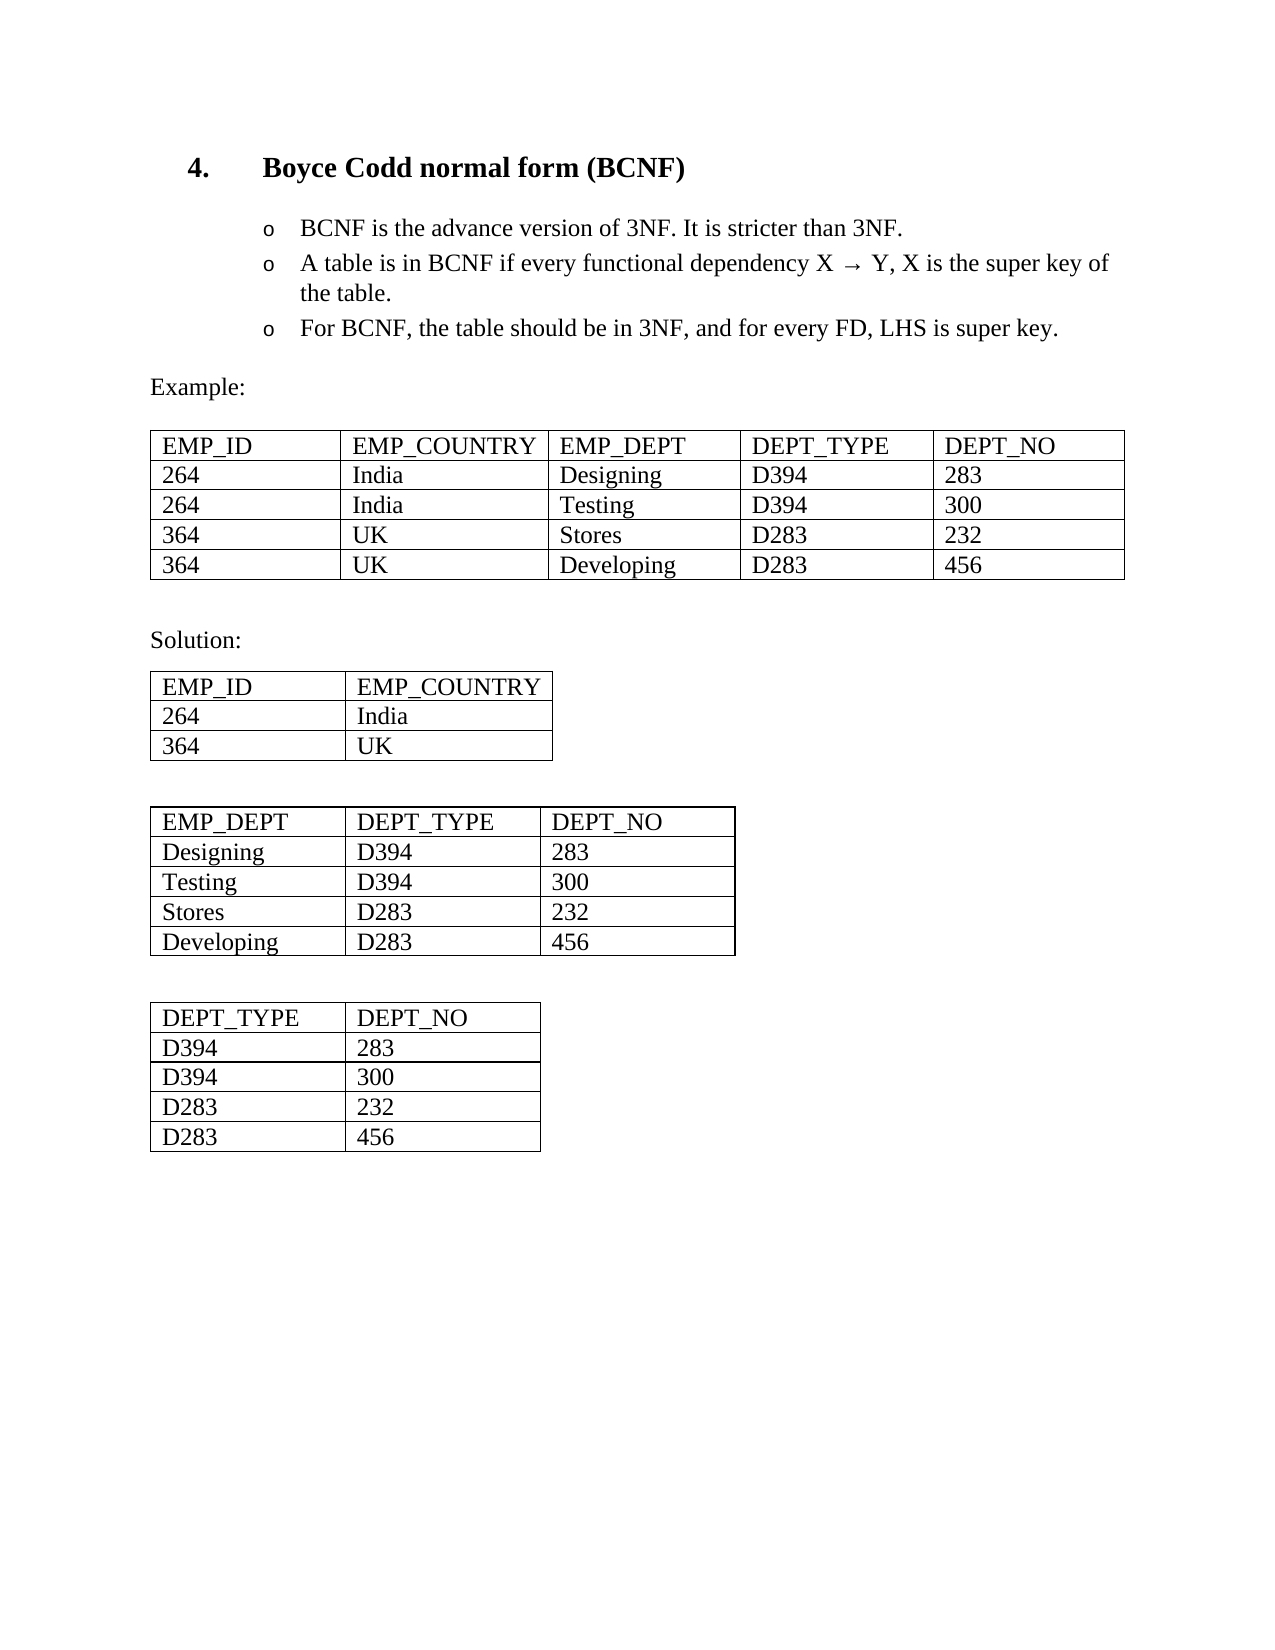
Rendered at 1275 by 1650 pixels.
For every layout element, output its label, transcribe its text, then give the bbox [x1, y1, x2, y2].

table_cell D394 [346, 837, 540, 866]
table_cell 264 [151, 701, 345, 730]
table_header EMP_COUNTRY [346, 672, 552, 700]
table_header EMP_ID [151, 431, 340, 459]
table_cell D394 [151, 1033, 345, 1061]
text Solution: [150, 625, 1125, 654]
table_header DEPT_NO [934, 431, 1124, 459]
table_cell D283 [151, 1122, 345, 1151]
table_header EMP_ID [151, 672, 345, 700]
table_cell 456 [934, 550, 1124, 579]
table_cell 232 [346, 1092, 540, 1121]
table_header DEPT_TYPE [741, 431, 933, 459]
table_cell D394 [741, 490, 933, 519]
table_cell D283 [346, 927, 540, 955]
list BCNF is the advance version of 3NF. It is stricter than 3NF. [262, 213, 1125, 242]
table_cell 364 [151, 731, 345, 760]
table_cell D283 [346, 897, 540, 926]
table_cell 364 [151, 520, 340, 549]
table_cell 300 [541, 867, 734, 896]
table_cell 364 [151, 550, 340, 579]
text Example: [150, 372, 1125, 401]
table_header EMP_DEPT [549, 431, 740, 459]
table_cell 283 [541, 837, 734, 866]
table_cell 232 [934, 520, 1124, 549]
table_cell 264 [151, 490, 340, 519]
table_cell Developing [549, 550, 740, 579]
table_cell UK [346, 731, 552, 760]
table_cell UK [341, 520, 548, 549]
table_cell 283 [346, 1033, 540, 1061]
table_cell India [341, 461, 548, 489]
table_cell UK [341, 550, 548, 579]
table_cell 232 [541, 897, 734, 926]
table_cell Stores [151, 897, 345, 926]
table_cell Testing [151, 867, 345, 896]
table_header DEPT_NO [541, 808, 734, 836]
table_cell D283 [151, 1092, 345, 1121]
table_cell Developing [151, 927, 345, 955]
table_cell India [341, 490, 548, 519]
table_cell D394 [741, 461, 933, 489]
table_cell D283 [741, 520, 933, 549]
table_cell Designing [151, 837, 345, 866]
table_header DEPT_TYPE [346, 808, 540, 836]
table_cell D394 [151, 1063, 345, 1091]
table_cell Designing [549, 461, 740, 489]
table_cell 300 [346, 1063, 540, 1091]
table_cell Stores [549, 520, 740, 549]
table_cell Testing [549, 490, 740, 519]
table_cell India [346, 701, 552, 730]
table_cell D283 [741, 550, 933, 579]
table_header DEPT_NO [346, 1003, 540, 1032]
table_cell 456 [346, 1122, 540, 1151]
list For BCNF, the table should be in 3NF, and for every FD, LHS is super key. [262, 313, 1125, 343]
list A table is in BCNF if every functional dependency X → Y, X is the super key of the table. [262, 248, 1125, 307]
list Boyce Codd normal form (BCNF) [187, 150, 1125, 183]
table_cell 456 [541, 927, 734, 955]
table_header EMP_DEPT [151, 808, 345, 836]
table_cell 283 [934, 461, 1124, 489]
table_header EMP_COUNTRY [341, 431, 548, 459]
table_cell D394 [346, 867, 540, 896]
table_cell 264 [151, 461, 340, 489]
table_cell 300 [934, 490, 1124, 519]
table_header DEPT_TYPE [151, 1003, 345, 1032]
